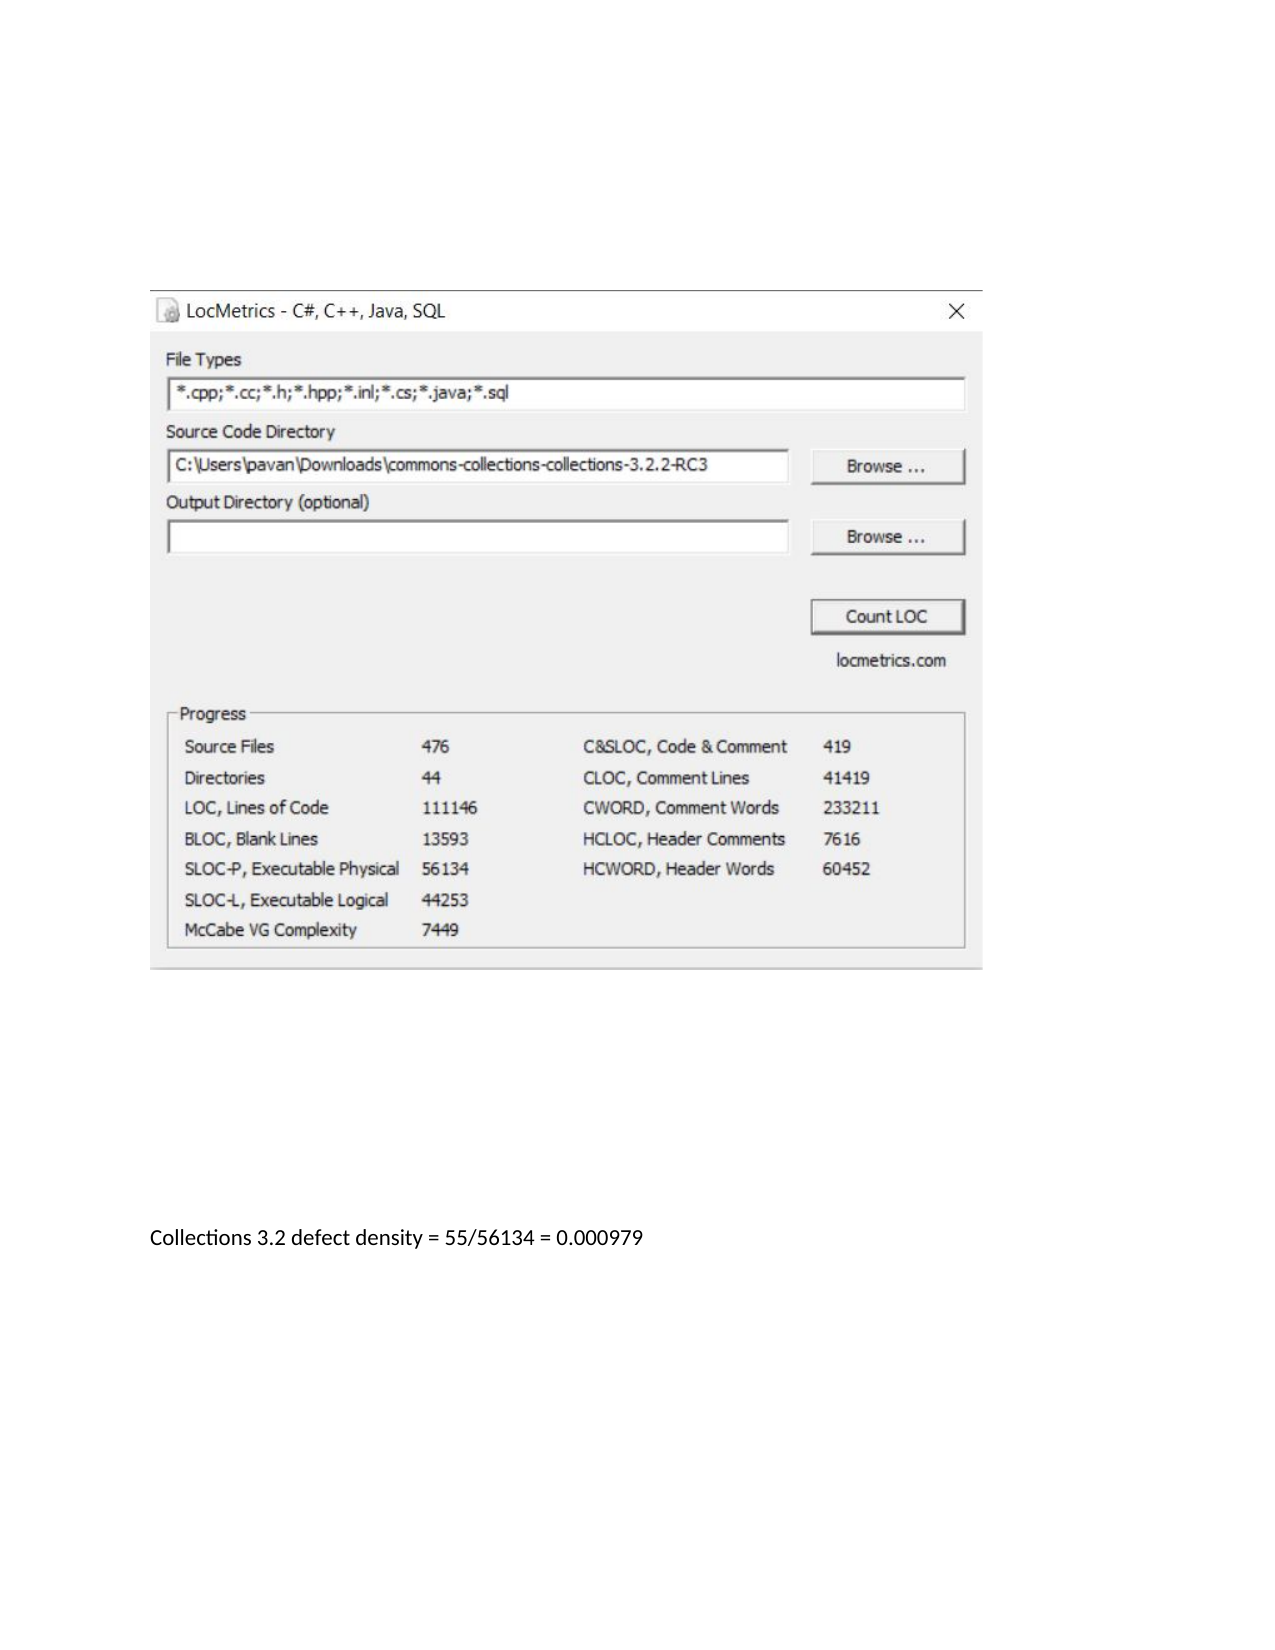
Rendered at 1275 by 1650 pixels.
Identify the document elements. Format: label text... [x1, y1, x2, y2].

picture [150, 290, 983, 970]
text Collections 3.2 defect density = 55/56134 = 0.000979 [150, 1223, 1125, 1251]
